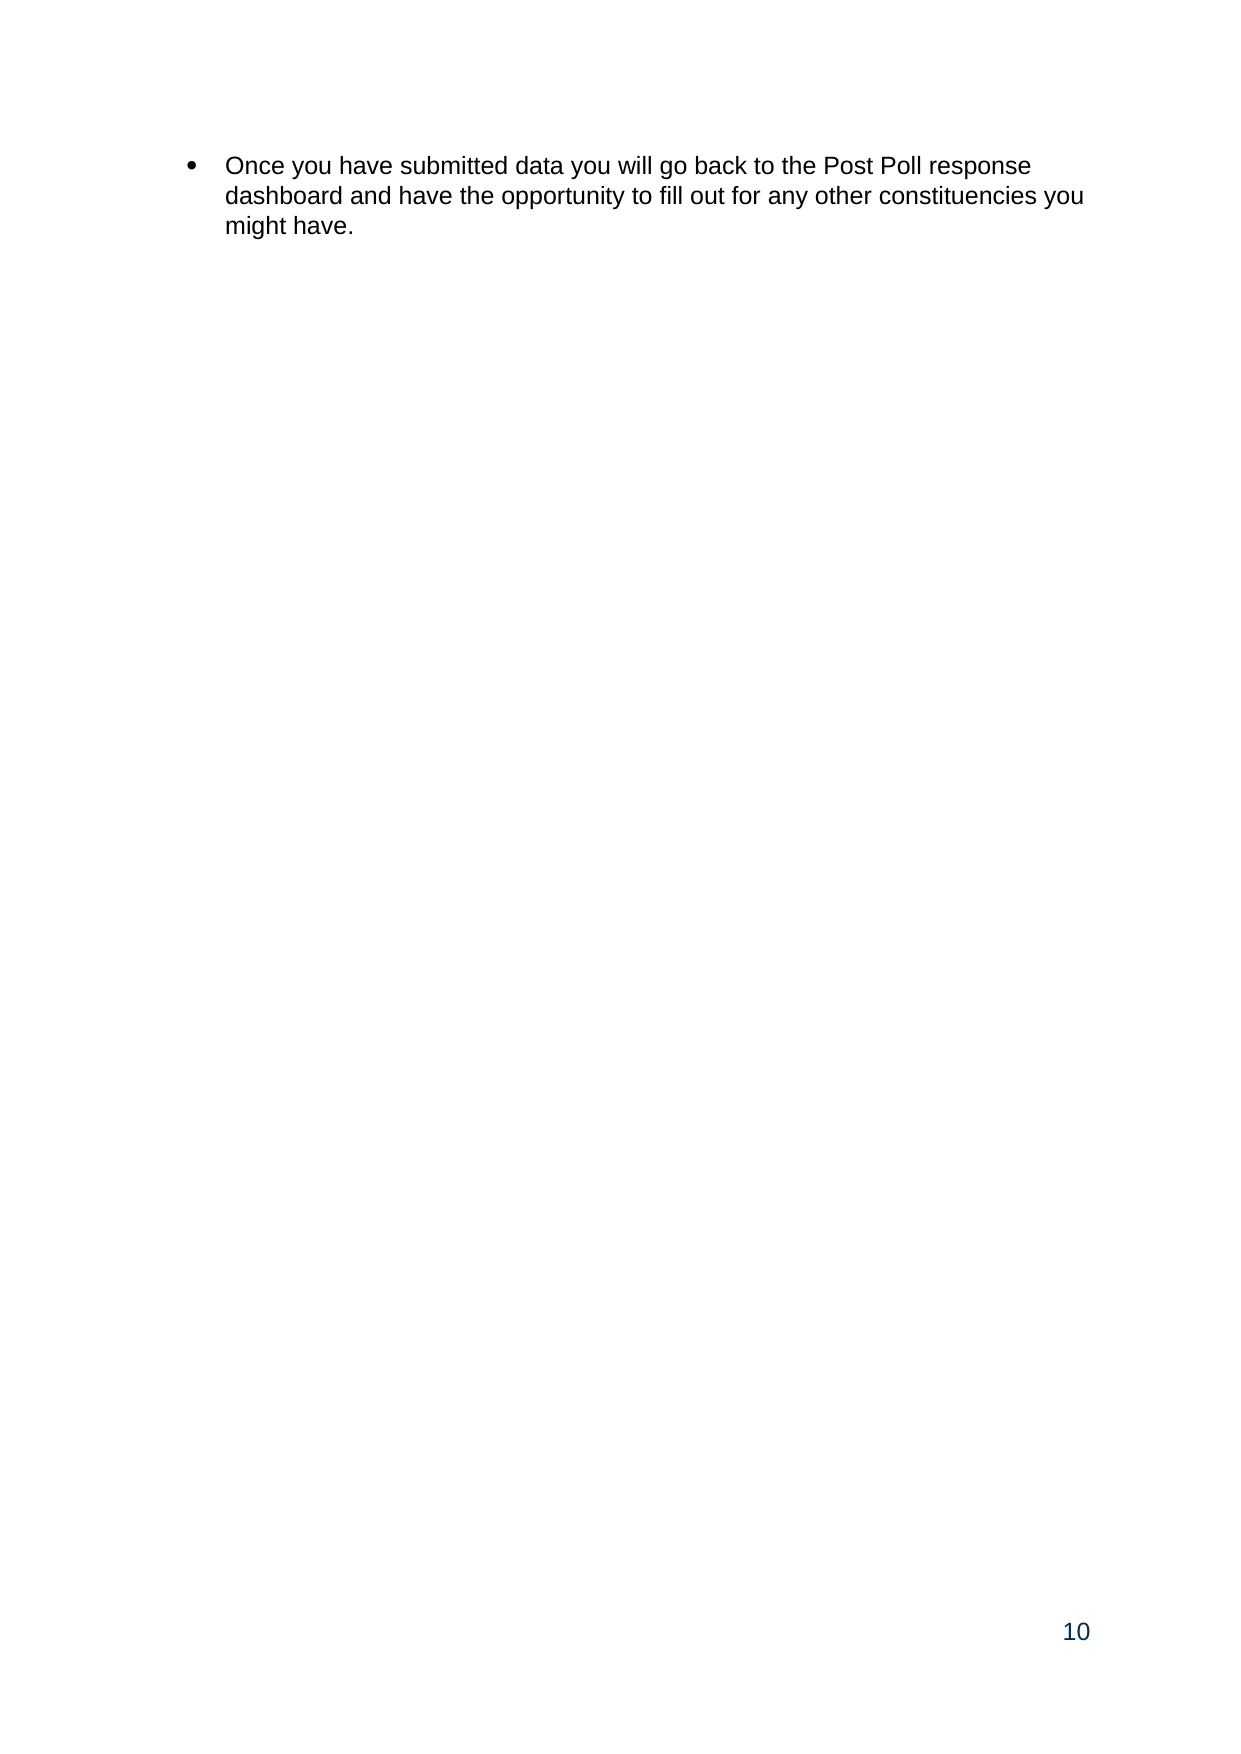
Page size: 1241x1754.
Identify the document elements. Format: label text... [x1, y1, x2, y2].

list Once you have submitted data you will go back to the Post Poll response dashboard and have the opportunity to fill out for any other constituencies you might have. [187, 150, 1090, 240]
